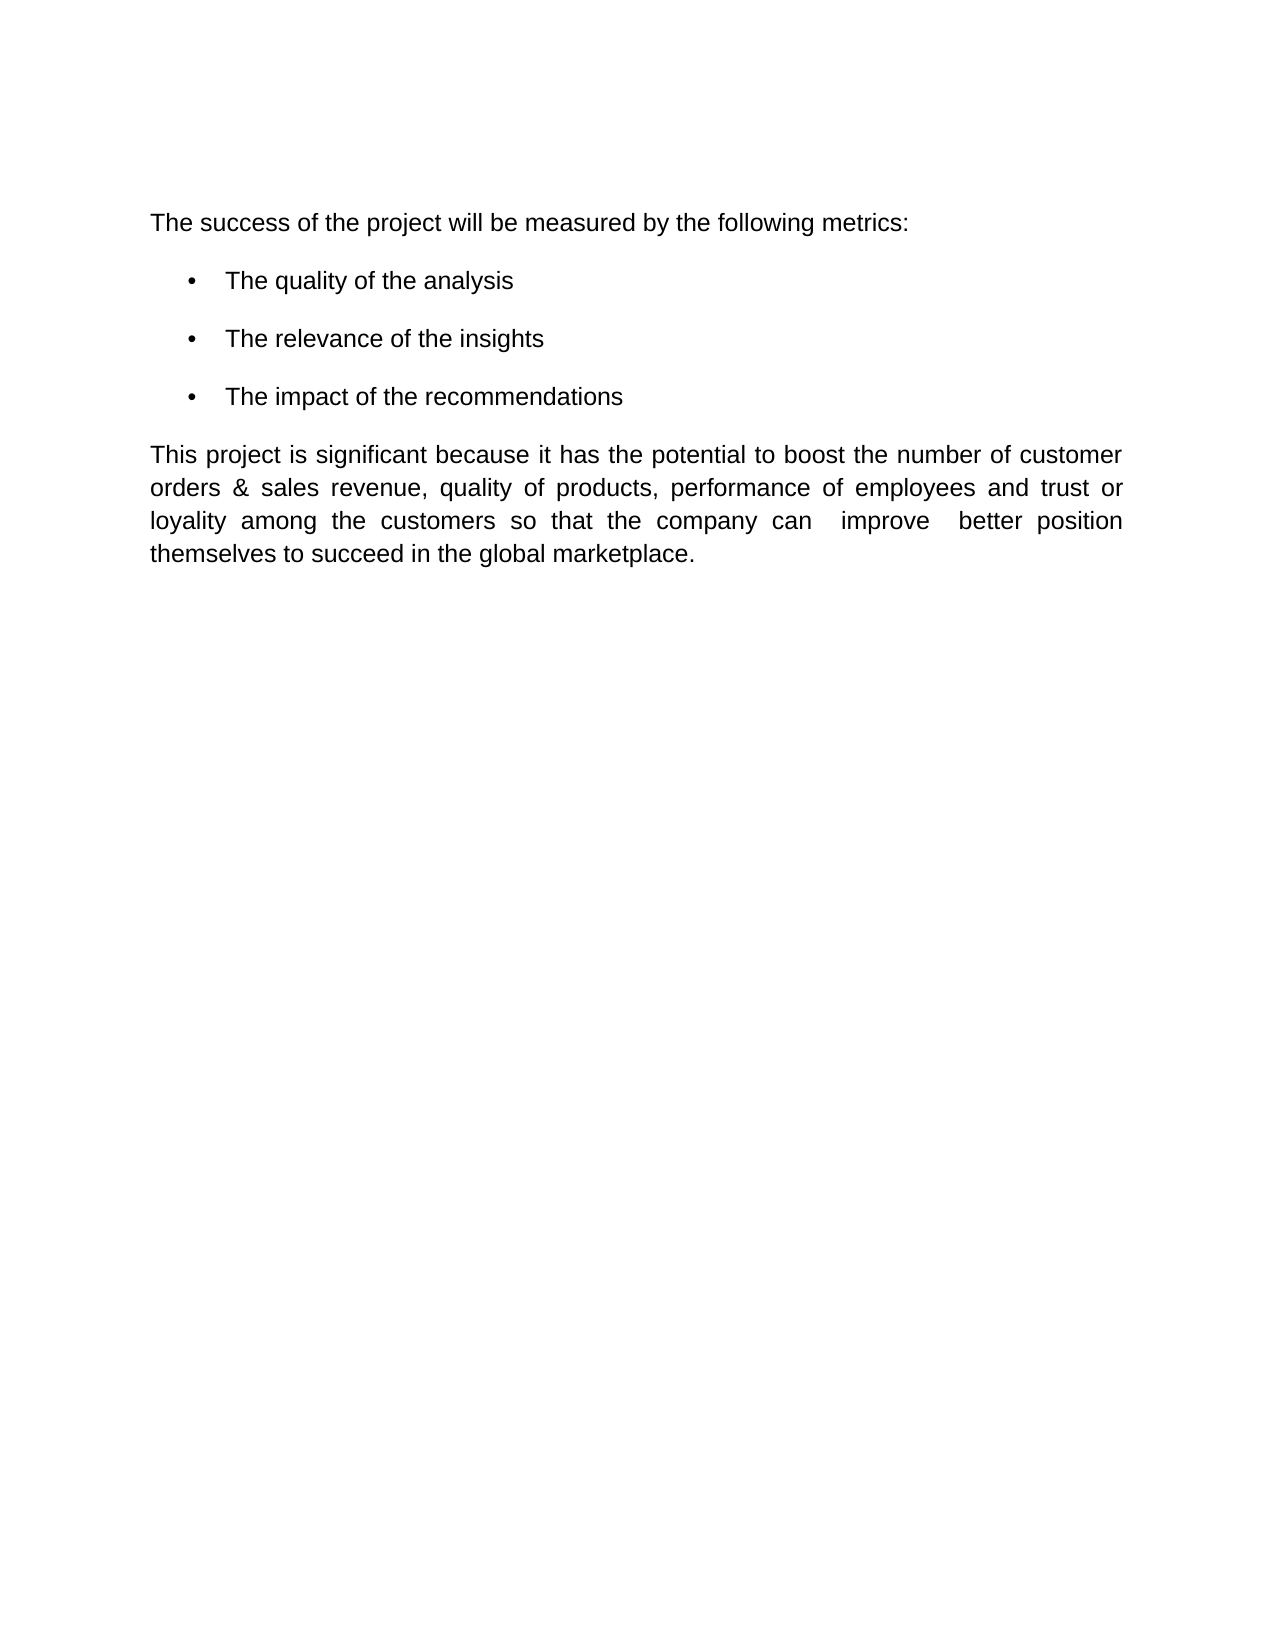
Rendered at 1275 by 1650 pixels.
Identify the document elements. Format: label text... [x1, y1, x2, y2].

text The success of the project will be measured by the following metrics: [150, 208, 1125, 237]
list The quality of the analysis [187, 266, 1125, 295]
text This project is significant because it has the potential to boost the number of customer orders & sales revenue, quality of products, performance of employees and trust or loyality among the customers so that the company can improve better position themselves to succeed in the global marketplace. [150, 440, 1125, 568]
list The impact of the recommendations [187, 382, 1125, 411]
list The relevance of the insights [187, 324, 1125, 353]
